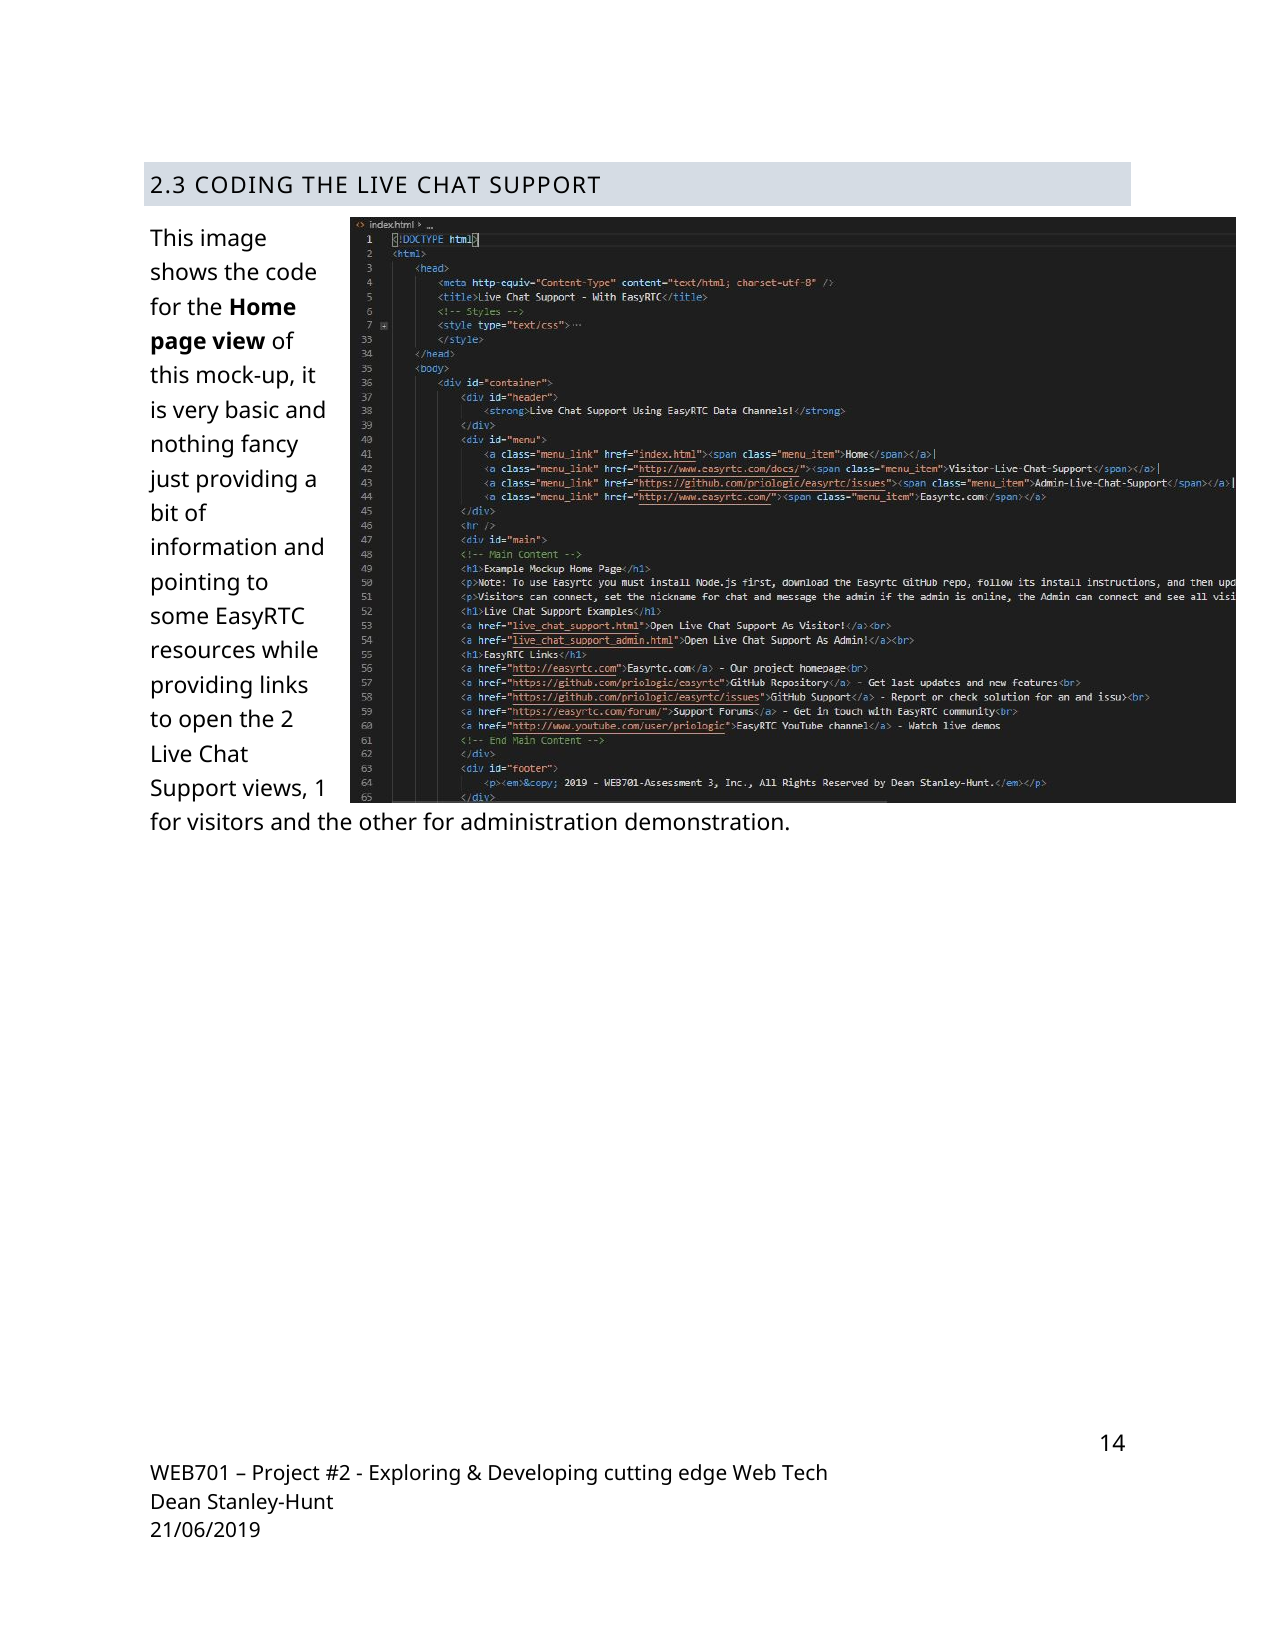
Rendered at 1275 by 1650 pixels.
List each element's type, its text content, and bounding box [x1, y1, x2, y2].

subtitle 2.3 Coding the Live Chat Support [150, 169, 1125, 200]
picture [350, 217, 1236, 803]
